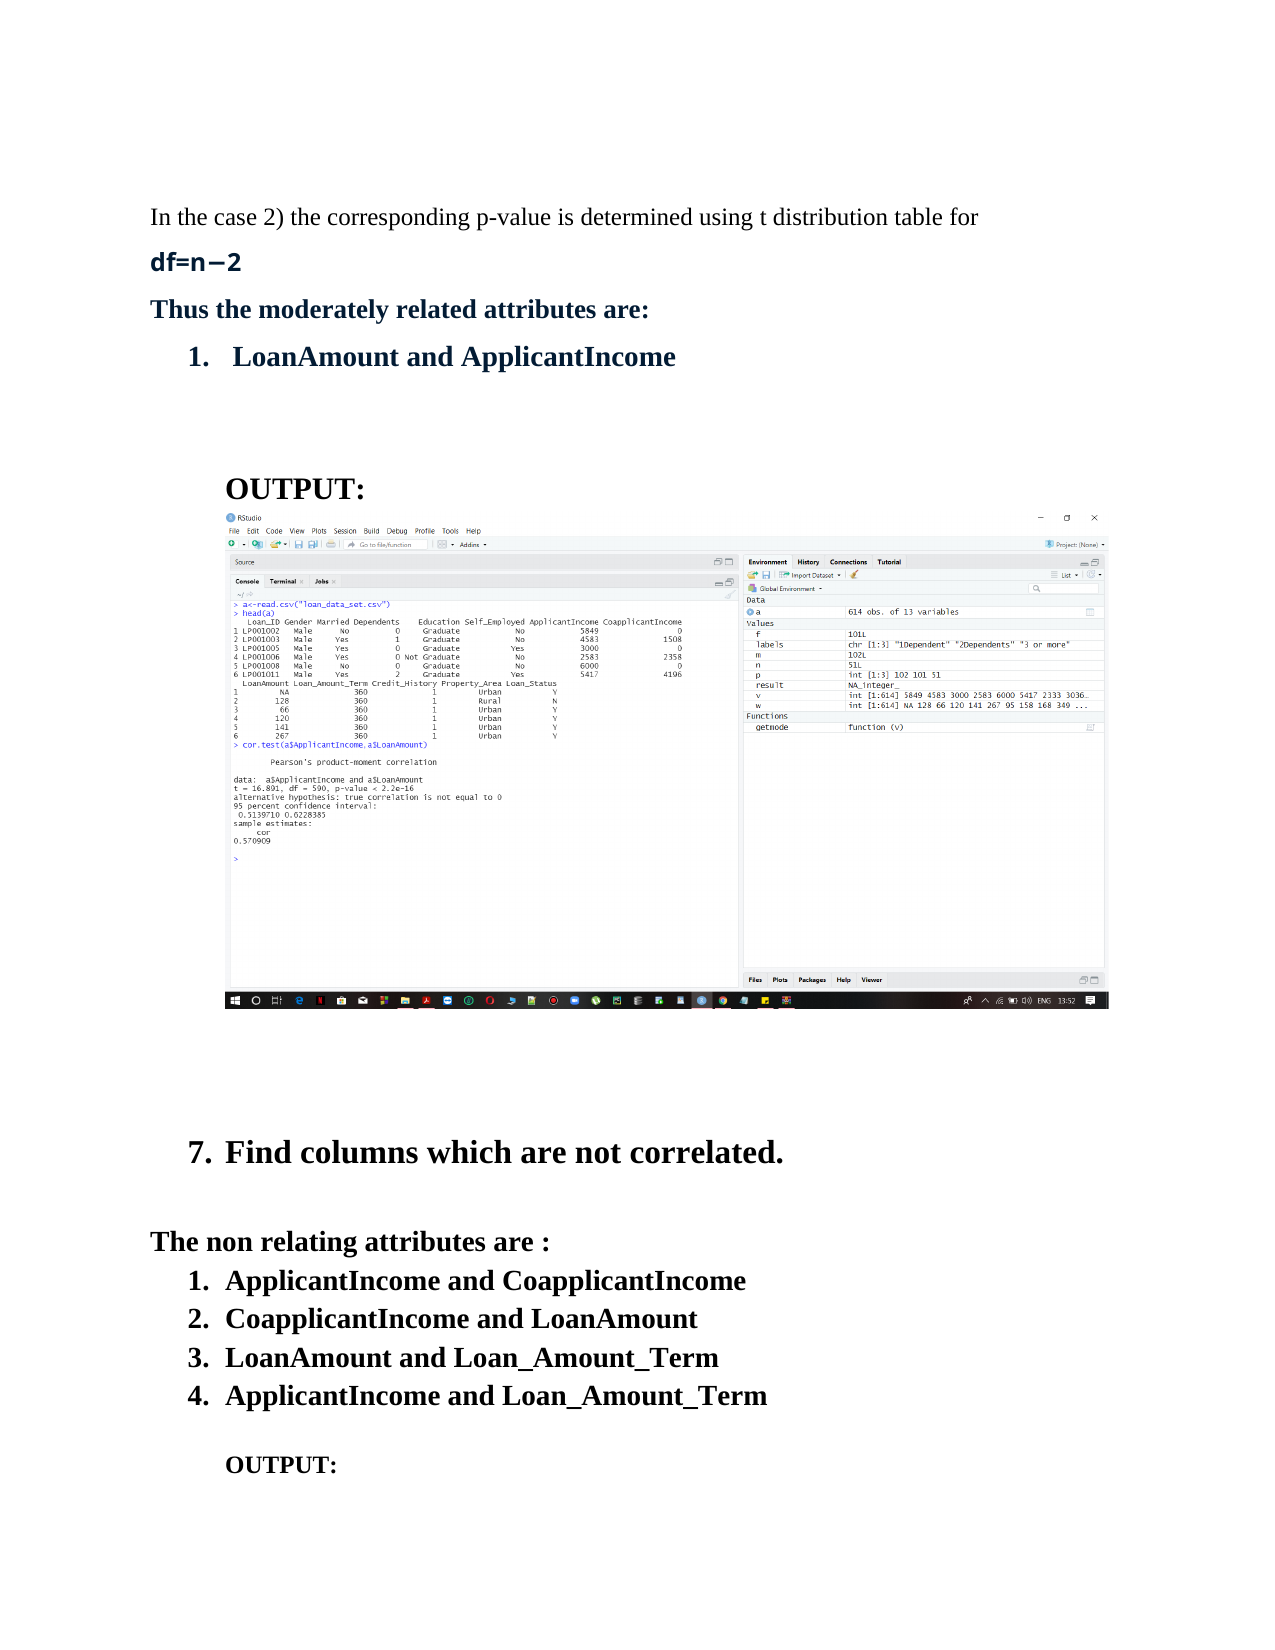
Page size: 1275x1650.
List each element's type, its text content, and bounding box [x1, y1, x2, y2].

text df=n−2 [150, 245, 1125, 279]
list CoapplicantIncome and LoanAmount [187, 1301, 1125, 1335]
list LoanAmount and ApplicantIncome [187, 339, 1125, 373]
text The non relating attributes are : [150, 1224, 1125, 1258]
text OUTPUT: [225, 1450, 1125, 1479]
list ApplicantIncome and CoapplicantIncome [187, 1263, 1125, 1296]
text Thus the moderately related attributes are: [150, 294, 1125, 325]
picture [225, 511, 1109, 1009]
list ApplicantIncome and Loan_Amount_Term [187, 1378, 1125, 1412]
list LoanAmount and Loan_Amount_Term [187, 1340, 1125, 1373]
text In the case 2) the corresponding p-value is determined using t distribution table for [150, 202, 1125, 230]
subtitle Find columns which are not correlated. [187, 1132, 1125, 1171]
text OUTPUT: [225, 470, 1125, 506]
